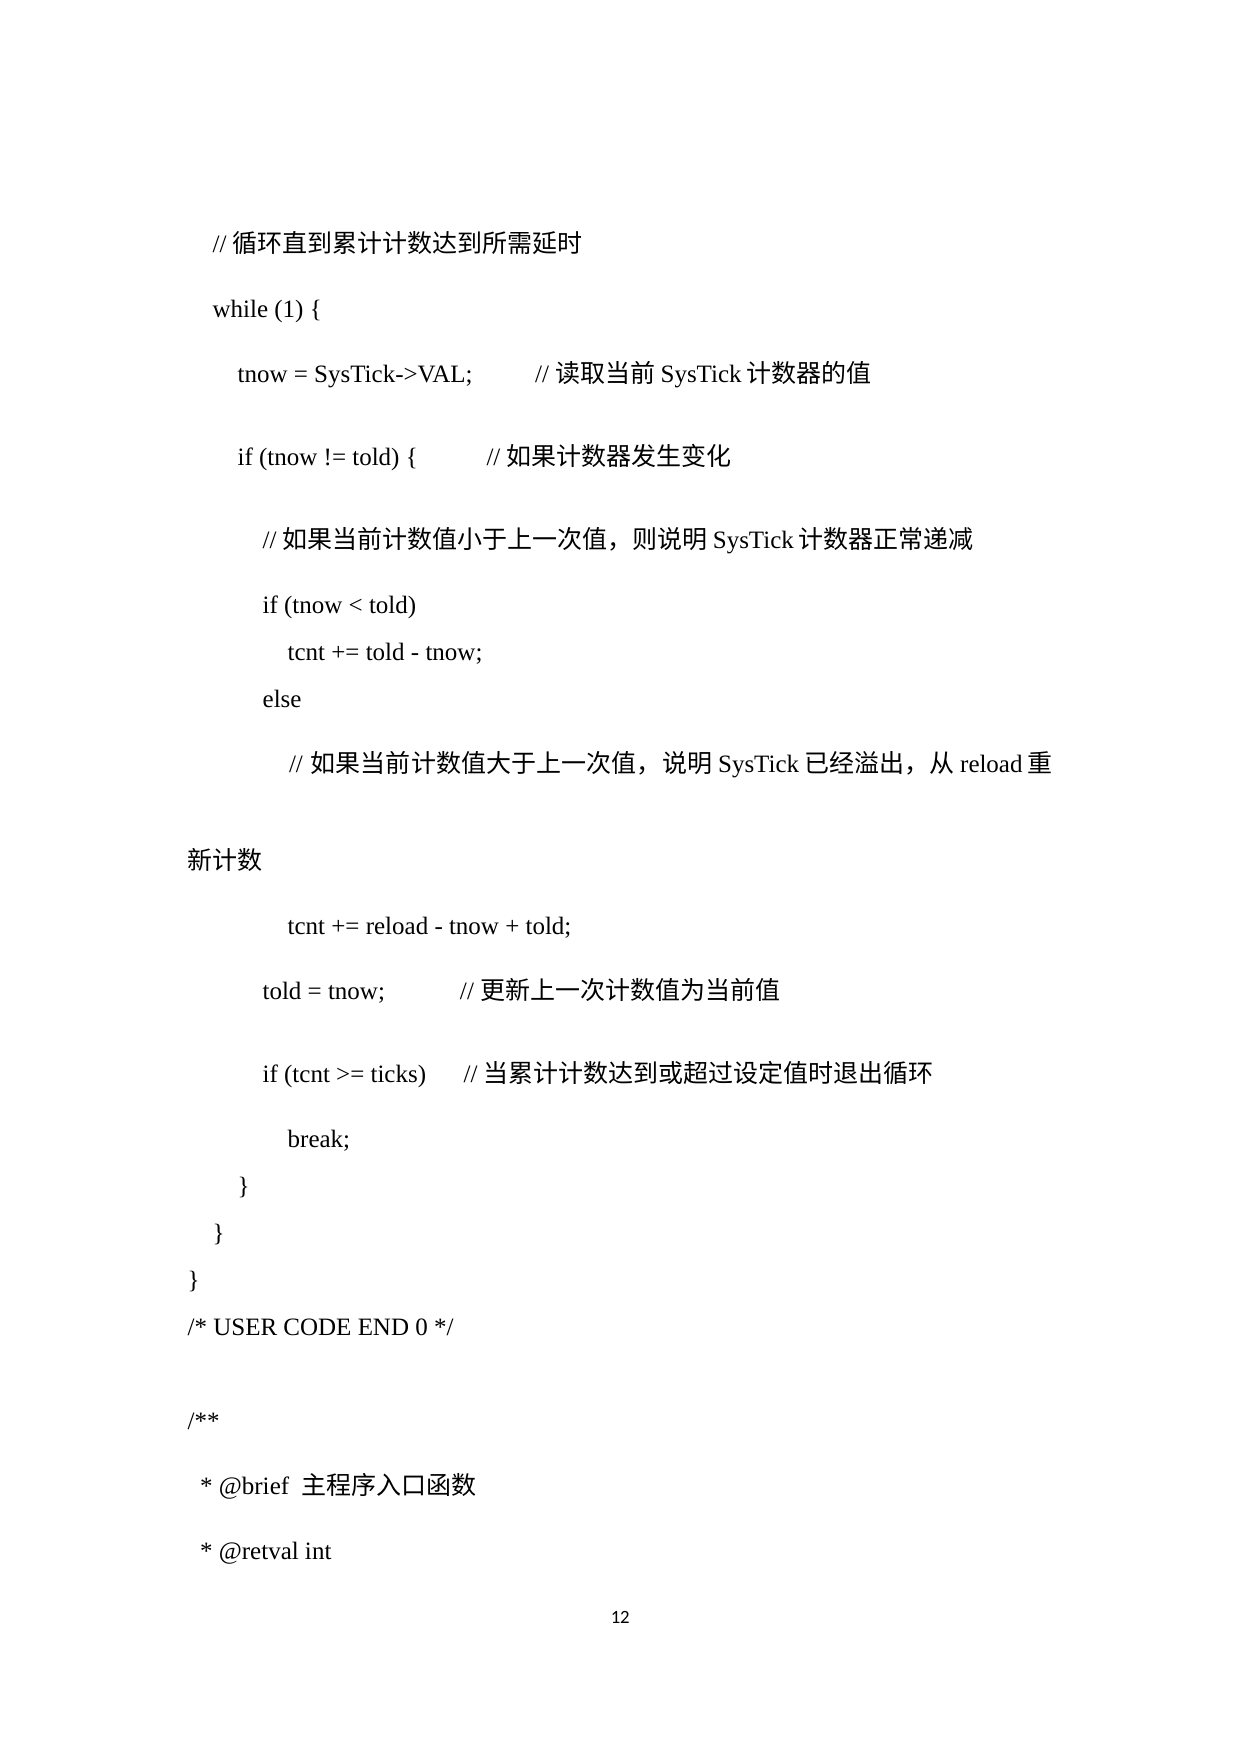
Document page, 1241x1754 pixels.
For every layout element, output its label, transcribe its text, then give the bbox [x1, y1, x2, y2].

text else [187, 682, 1053, 714]
text told = tnow; // 更新上一次计数值为当前值 [187, 956, 1053, 1021]
text // 如果当前计数值小于上一次值，则说明SysTick计数器正常递减 [187, 505, 1053, 570]
text if (tnow < told) [187, 588, 1053, 621]
text } [187, 1216, 1053, 1249]
text // 循环直到累计计数达到所需延时 [187, 209, 1053, 274]
text tcnt += reload - tnow + told; [187, 909, 1053, 942]
text tnow = SysTick->VAL; // 读取当前SysTick计数器的值 [187, 339, 1053, 404]
text if (tcnt >= ticks) // 当累计计数达到或超过设定值时退出循环 [187, 1039, 1053, 1104]
text if (tnow != told) { // 如果计数器发生变化 [187, 422, 1053, 487]
text while (1) { [187, 292, 1053, 324]
text * @retval int [187, 1534, 1053, 1566]
text * @brief 主程序入口函数 [187, 1451, 1053, 1516]
text break; [187, 1123, 1053, 1155]
text /* USER CODE END 0 */ [187, 1310, 1053, 1343]
text /** [187, 1404, 1053, 1436]
text } [187, 1169, 1053, 1202]
text } [187, 1263, 1053, 1296]
text // 如果当前计数值大于上一次值，说明SysTick已经溢出，从reload重新计数 [187, 729, 1053, 891]
text tcnt += told - tnow; [187, 635, 1053, 668]
